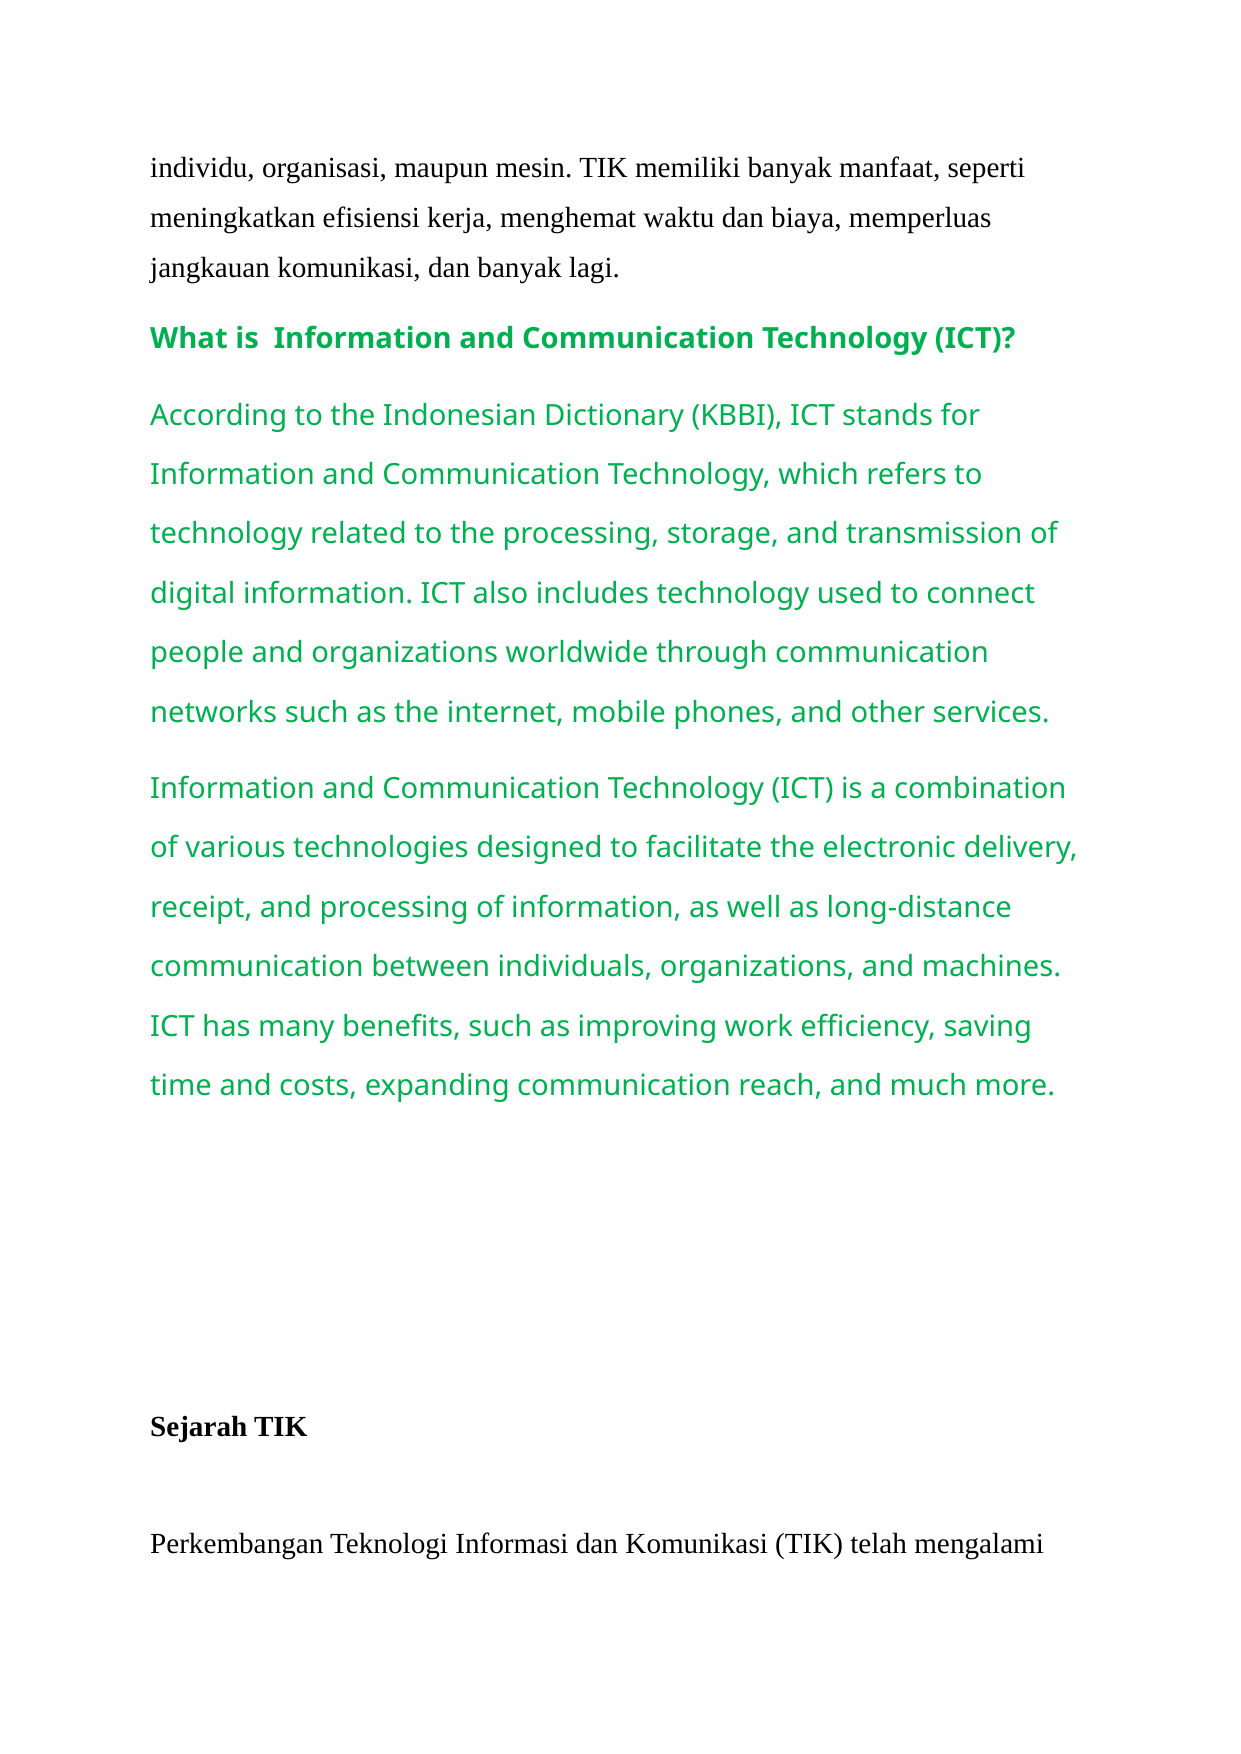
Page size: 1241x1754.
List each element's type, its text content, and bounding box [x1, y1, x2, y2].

text What is Information and Communication Technology (ICT)? [150, 318, 1090, 357]
text Sejarah TIK [150, 1409, 1090, 1442]
text Information and Communication Technology (ICT) is a combination of various technologies designed to facilitate the electronic delivery, receipt, and processing of information, as well as long-distance communication between individuals, organizations, and machines. ICT has many benefits, such as improving work efficiency, saving time and costs, expanding communication reach, and much more. [150, 767, 1090, 1104]
text According to the Indonesian Dictionary (KBBI), ICT stands for Information and Communication Technology, which refers to technology related to the processing, storage, and transmission of digital information. ICT also includes technology used to connect people and organizations worldwide through communication networks such as the internet, mobile phones, and other services. [150, 394, 1090, 731]
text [150, 1476, 1090, 1559]
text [150, 150, 1090, 284]
